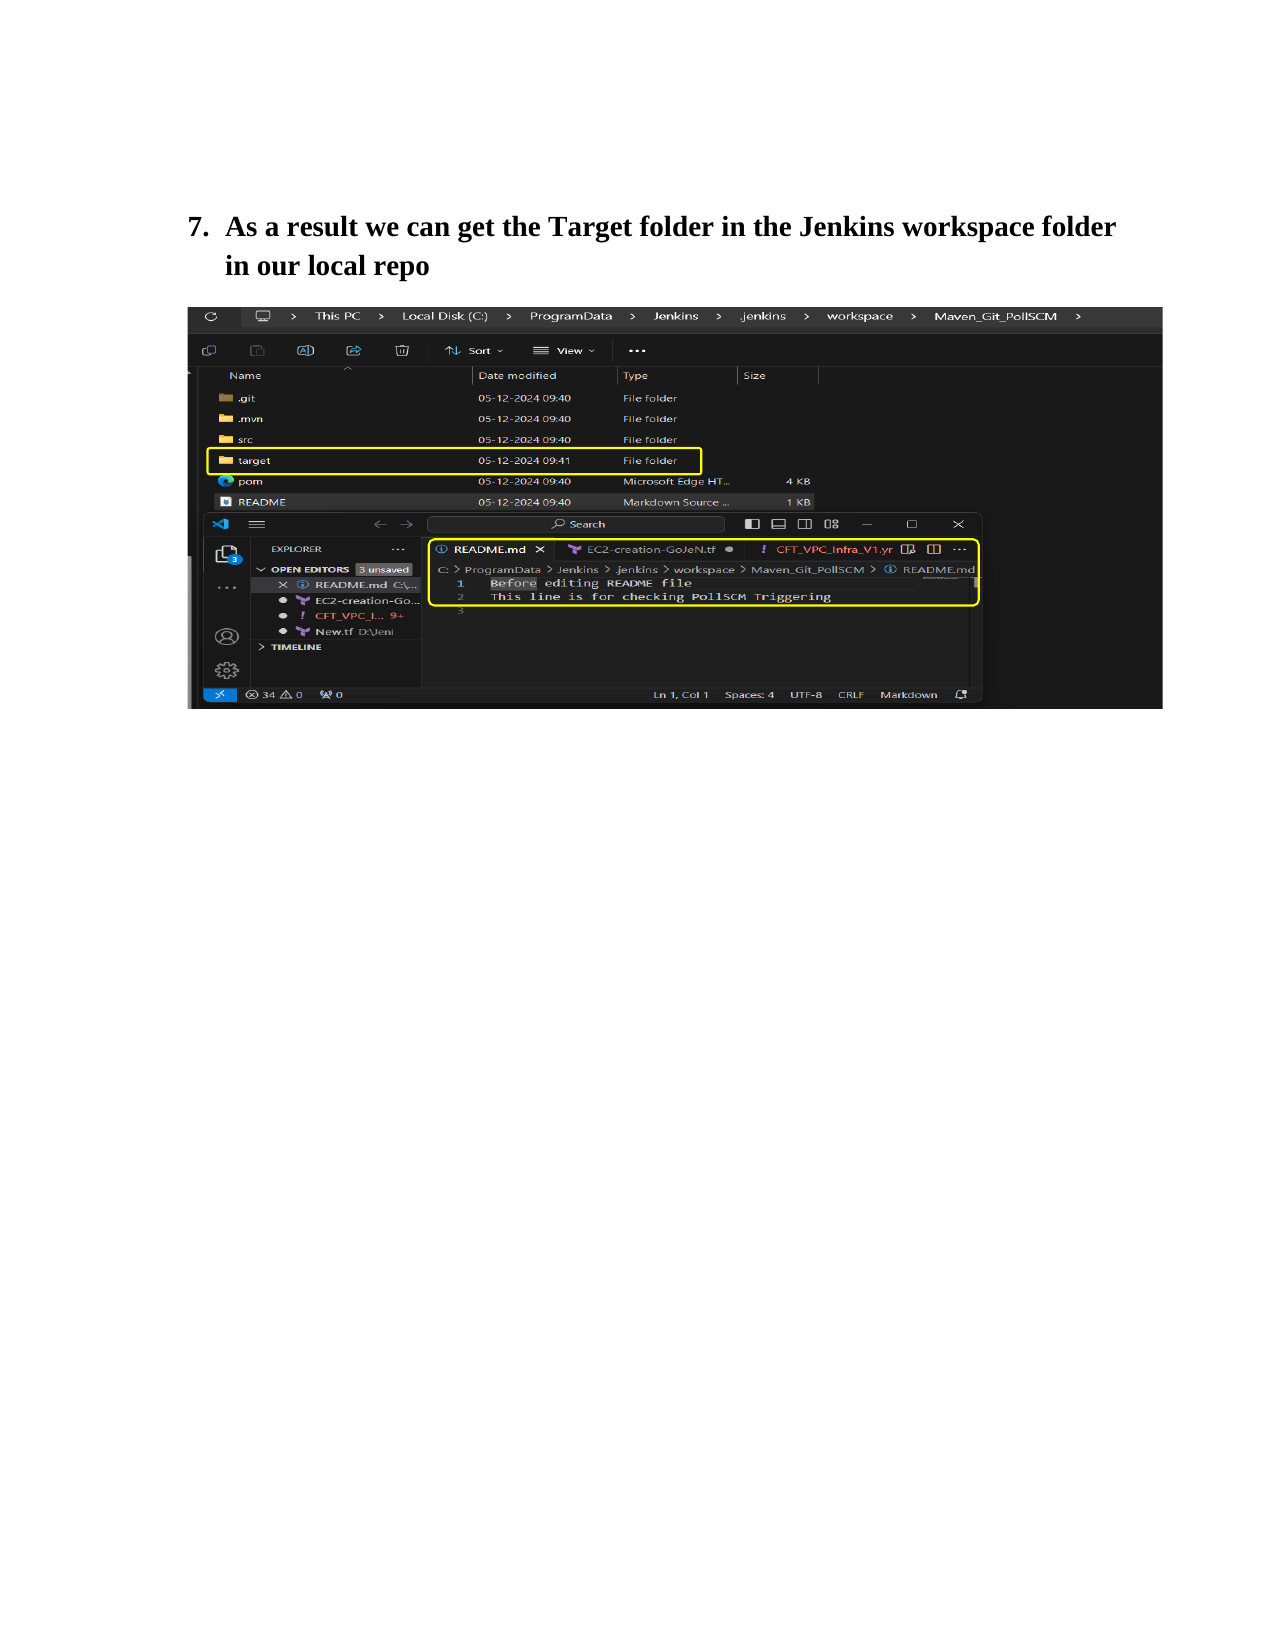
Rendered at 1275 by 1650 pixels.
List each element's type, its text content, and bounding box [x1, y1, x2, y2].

list As a result we can get the Target folder in the Jenkins workspace folder in our local repo [187, 209, 1125, 281]
picture [187, 307, 1163, 709]
